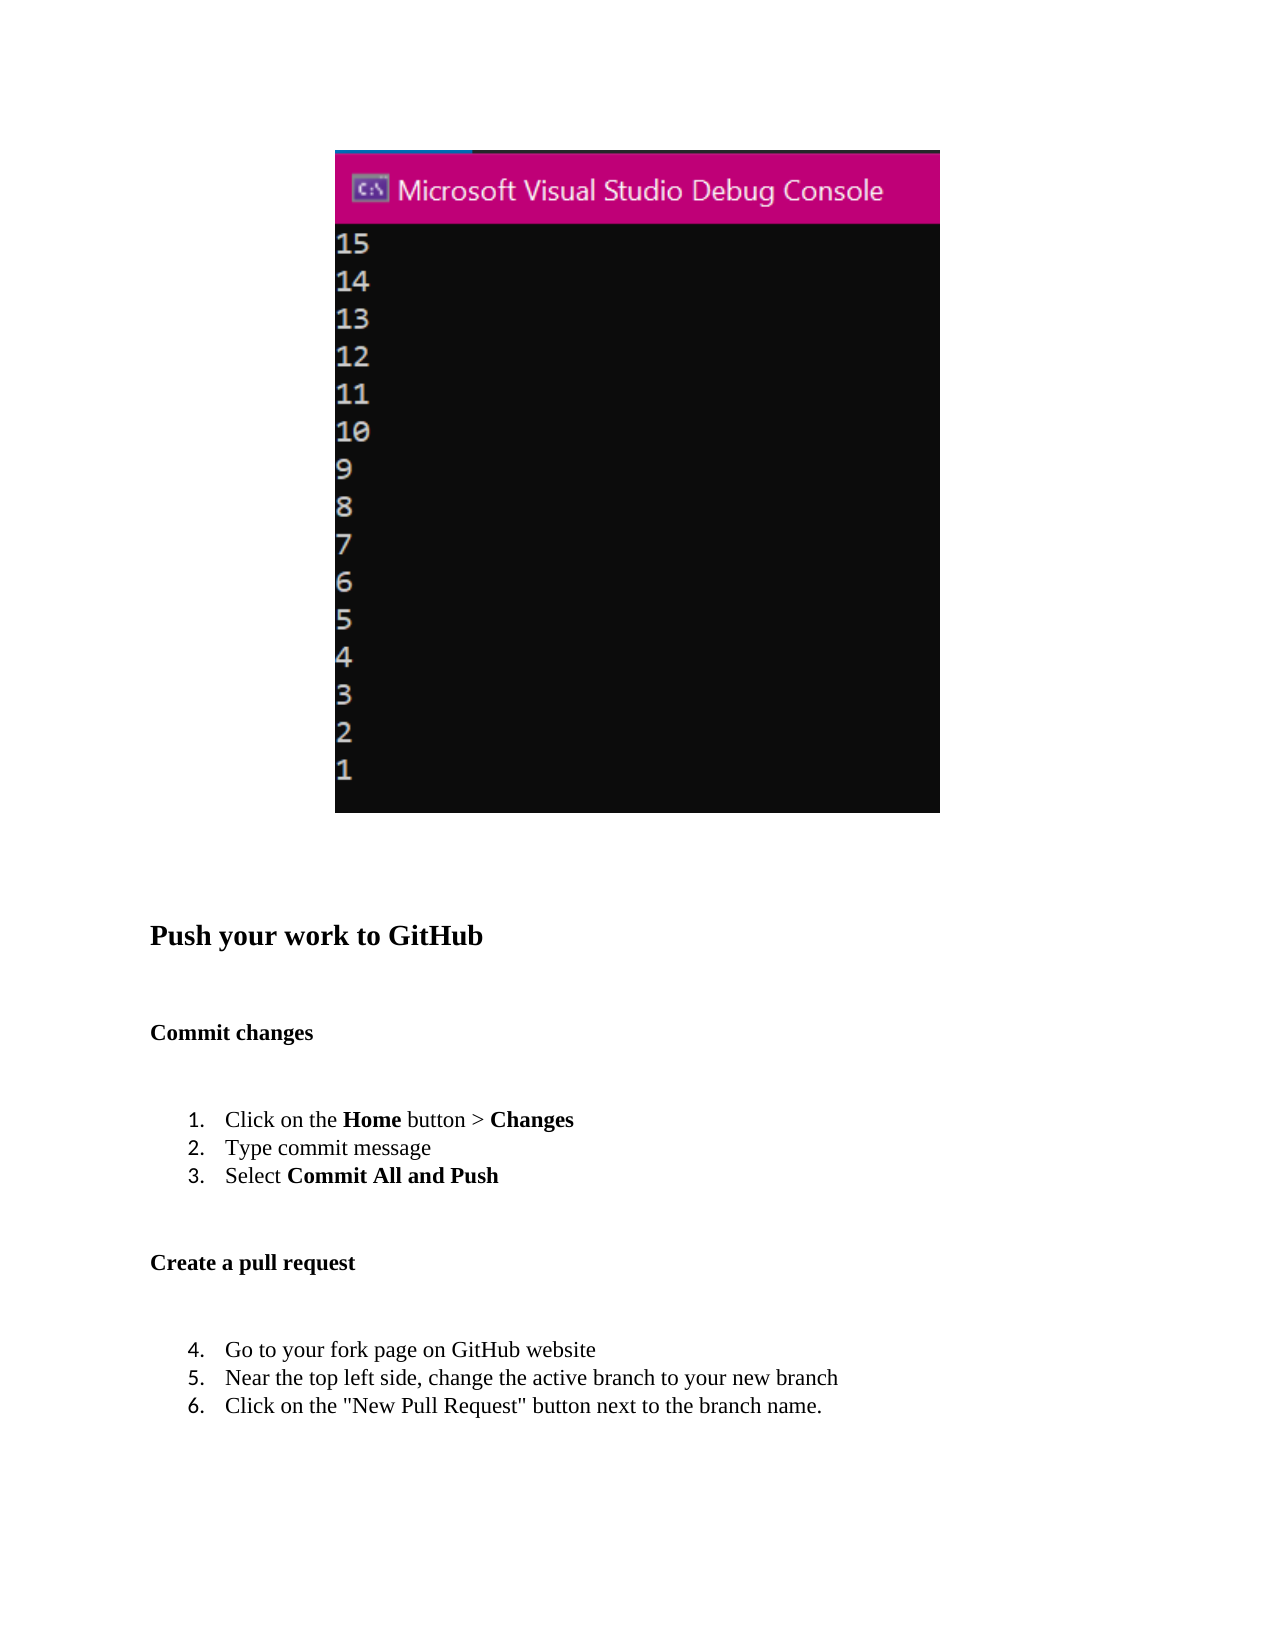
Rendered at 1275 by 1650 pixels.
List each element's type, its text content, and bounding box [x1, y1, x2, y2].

list Near the top left side, change the active branch to your new branch [187, 1363, 1125, 1391]
list Go to your fork page on GitHub website [187, 1335, 1125, 1363]
list Click on the "New Pull Request" button next to the branch name. [187, 1391, 1125, 1419]
text Commit changes [150, 1019, 1125, 1045]
list Select Commit All and Push [187, 1161, 1125, 1189]
text Push your work to GitHub [150, 918, 1125, 952]
list Click on the Home button > Changes [187, 1105, 1125, 1133]
list Type commit message [187, 1133, 1125, 1161]
text Create a pull request [150, 1249, 1125, 1275]
